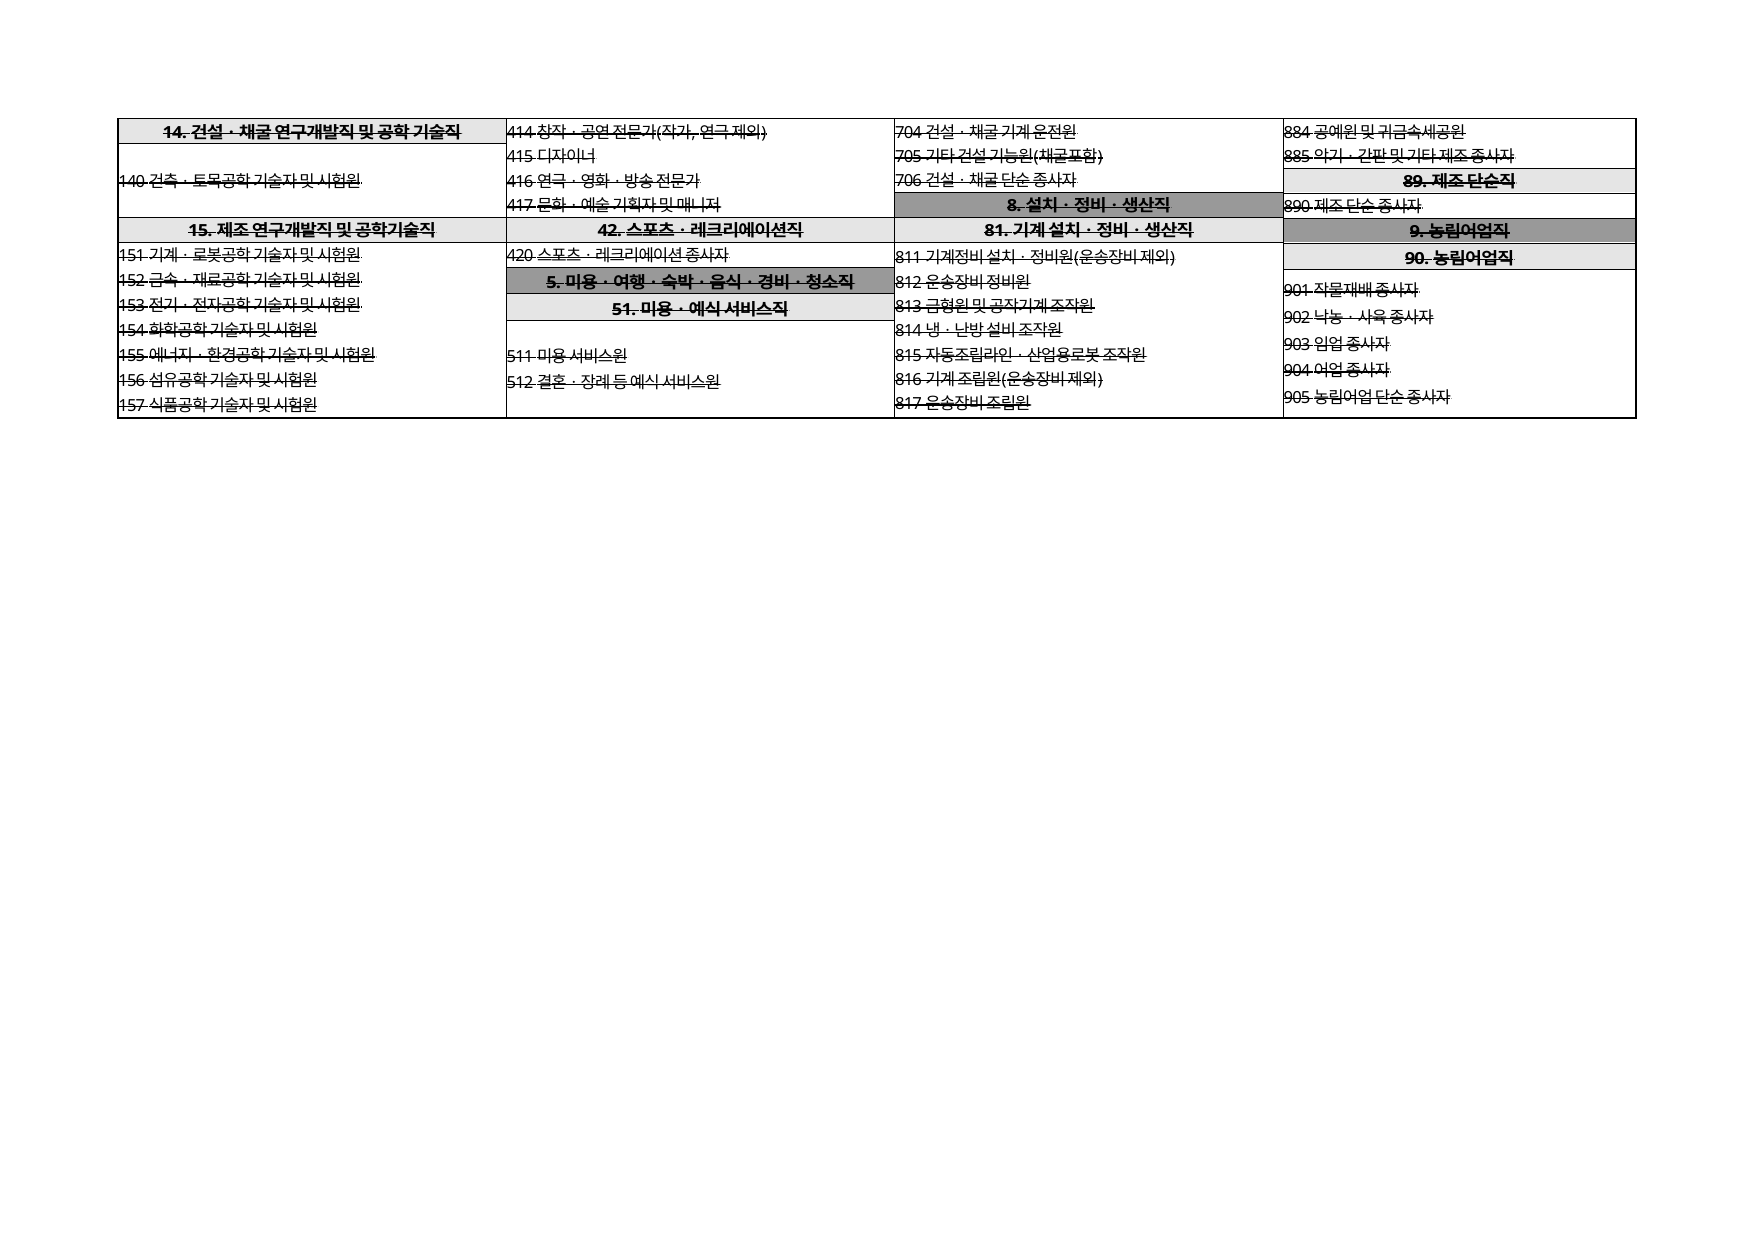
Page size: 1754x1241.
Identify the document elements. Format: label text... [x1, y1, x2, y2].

table_cell 42. 스포츠ㆍ레크리에이션직 [507, 218, 894, 242]
table_cell 151 기계ㆍ로봇공학 기술자 및 시험원 152 금속ㆍ재료공학 기술자 및 시험원 153 전기ㆍ전자공학 기술자 및 시험원 154 화학공학 기술자 및 시험원 155 에너지ㆍ환경공학 기술자 및 시험원 156 섬유공학 기술자 및 시험원 157 식품공학 기술자 및 시험원 [119, 243, 506, 417]
table_cell 51. 미용ㆍ예식 서비스직 [507, 294, 894, 320]
table_cell 14. 건설ㆍ채굴 연구개발직 및 공학 기술직 [119, 119, 506, 143]
table_cell 89. 제조 단순직 [1284, 169, 1635, 192]
table_cell 15. 제조 연구개발직 및 공학기술직 [119, 218, 506, 242]
table_cell 9. 농림어업직 [1284, 219, 1635, 242]
table_cell 420 스포츠ㆍ레크리에이션 종사자 [507, 243, 894, 267]
table_cell 511 미용 서비스원 512 결혼ㆍ장례 등 예식 서비스원 [507, 321, 894, 417]
table_cell 5. 미용ㆍ여행ㆍ숙박ㆍ음식ㆍ경비ㆍ청소직 [507, 268, 894, 293]
table_cell 901 작물재배 종사자 902 낙농ㆍ사육 종사자 903 임업 종사자 904 어업 종사자 905 농림어업 단순 종사자 [1284, 270, 1635, 417]
table_cell 890 제조 단순 종사자 [1284, 194, 1635, 217]
table_cell 81. 기계 설치ㆍ정비ㆍ생산직 [895, 218, 1283, 242]
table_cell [507, 119, 894, 217]
table_cell 140 건축ㆍ토목공학 기술자 및 시험원 [119, 144, 506, 217]
table_cell 90. 농림어업직 [1284, 244, 1635, 269]
table_cell 8. 설치ㆍ정비ㆍ생산직 [895, 193, 1283, 217]
table_cell 811 기계정비 설치ㆍ정비원(운송장비 제외) 812 운송장비 정비원 813 금형원 및 공작기계 조작원 814 냉ㆍ난방 설비 조작원 815 자동조립라인ㆍ산업용로봇 조작원 816 기계 조립원(운송장비 제외) 817 운송장비 조립원 [895, 243, 1283, 417]
